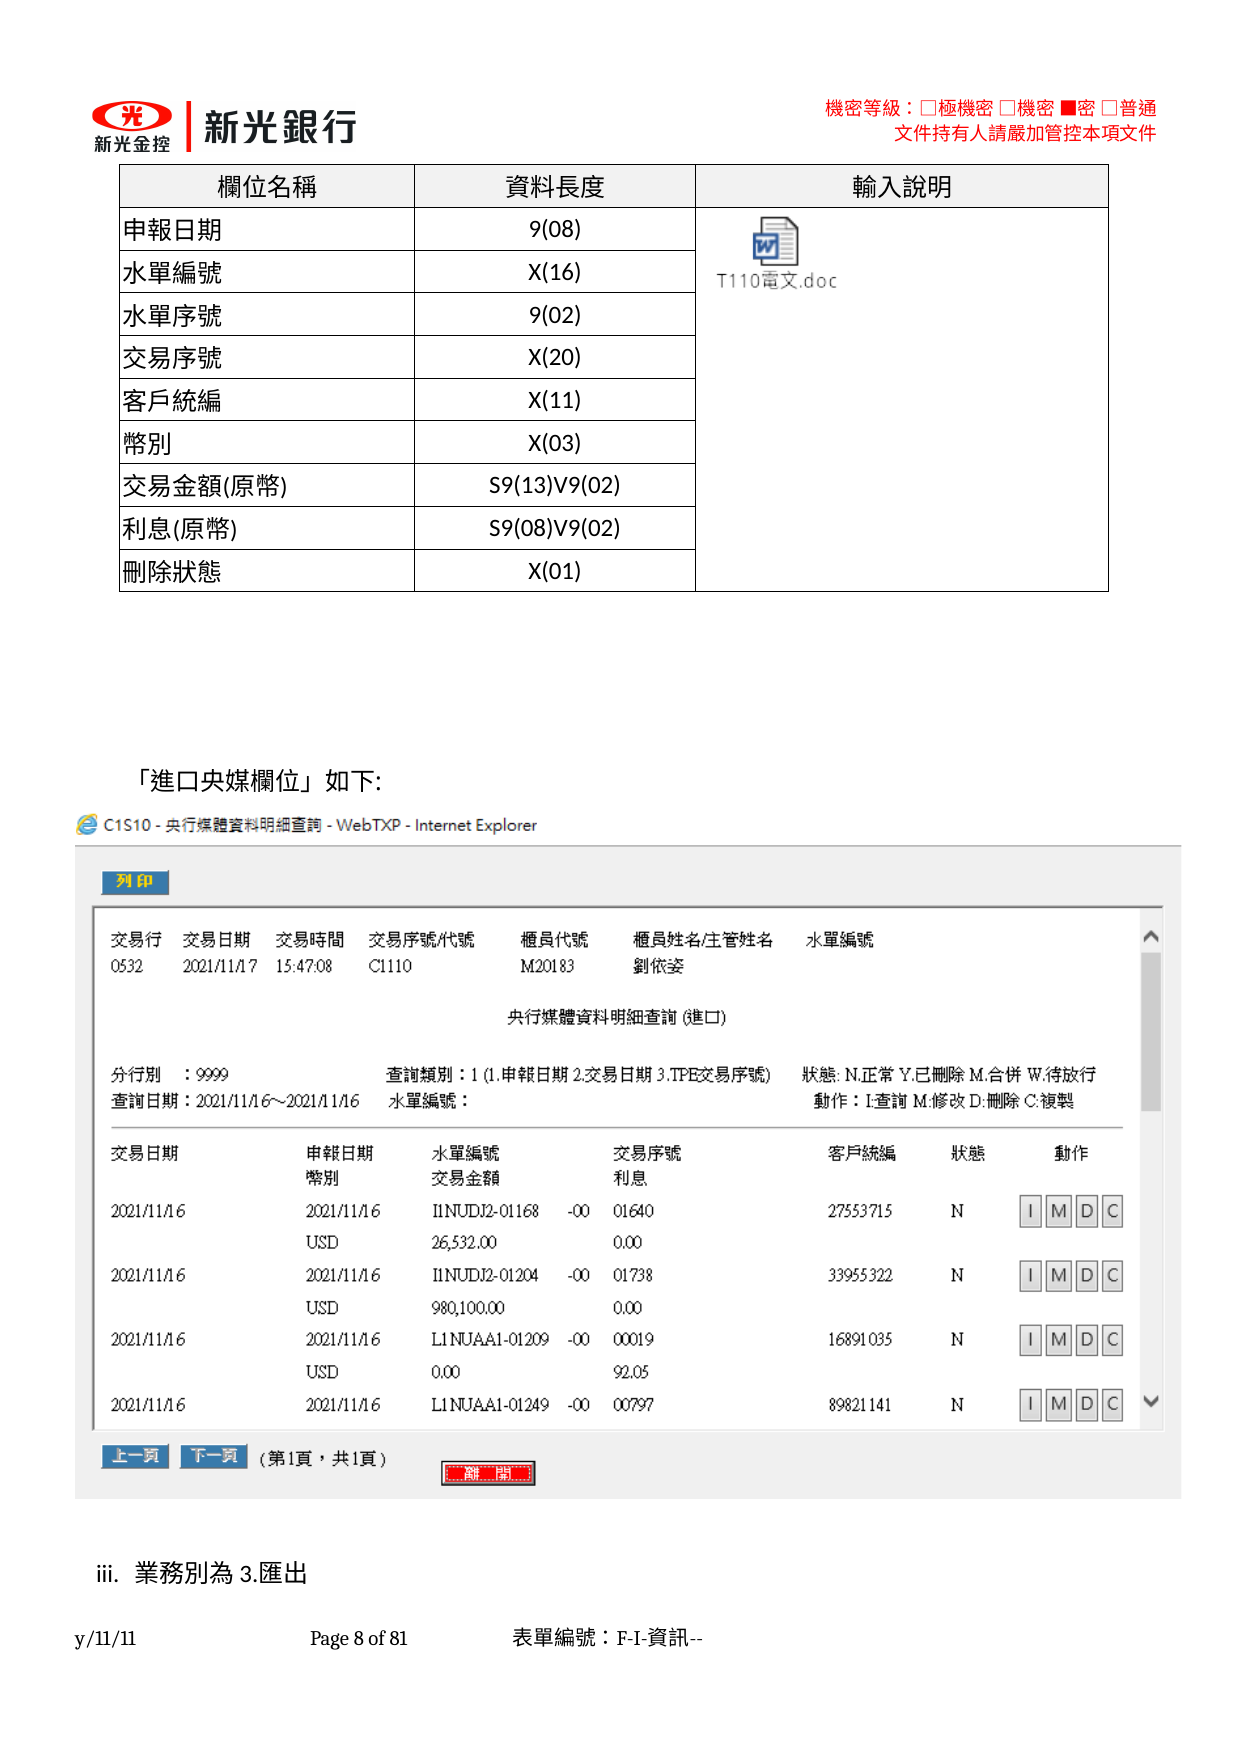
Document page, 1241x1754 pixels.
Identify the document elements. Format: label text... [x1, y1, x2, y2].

table_cell S9(08)V9(02) [415, 507, 695, 548]
table_cell 利息(原幣) [120, 507, 414, 548]
table_header 輸入說明 [696, 165, 1108, 207]
table_cell X(20) [415, 336, 695, 378]
table_header 資料長度 [415, 165, 695, 207]
table_cell 交易序號 [120, 336, 414, 378]
table_cell 申報日期 [120, 208, 414, 249]
table_cell X(16) [415, 251, 695, 292]
text 「進口央媒欄位」如下: [75, 759, 1182, 801]
table_cell 刪除狀態 [120, 550, 414, 591]
table_cell 9(02) [415, 293, 695, 335]
picture [75, 810, 1182, 1499]
table_cell X(11) [415, 379, 695, 420]
picture [92, 101, 356, 152]
table_cell 9(08) [415, 208, 695, 249]
table_cell 客戶統編 [120, 379, 414, 420]
table_header 欄位名稱 [120, 165, 414, 207]
table_cell 依T110下行電文格式 [696, 208, 1108, 591]
table_cell 水單編號 [120, 251, 414, 292]
list 業務別為3.匯出 [119, 1551, 1182, 1592]
table_cell X(01) [415, 550, 695, 591]
table_cell 交易金額(原幣) [120, 464, 414, 506]
table_cell X(03) [415, 421, 695, 463]
table_cell 水單序號 [120, 293, 414, 335]
table_cell S9(13)V9(02) [415, 464, 695, 506]
table_cell 幣別 [120, 421, 414, 463]
